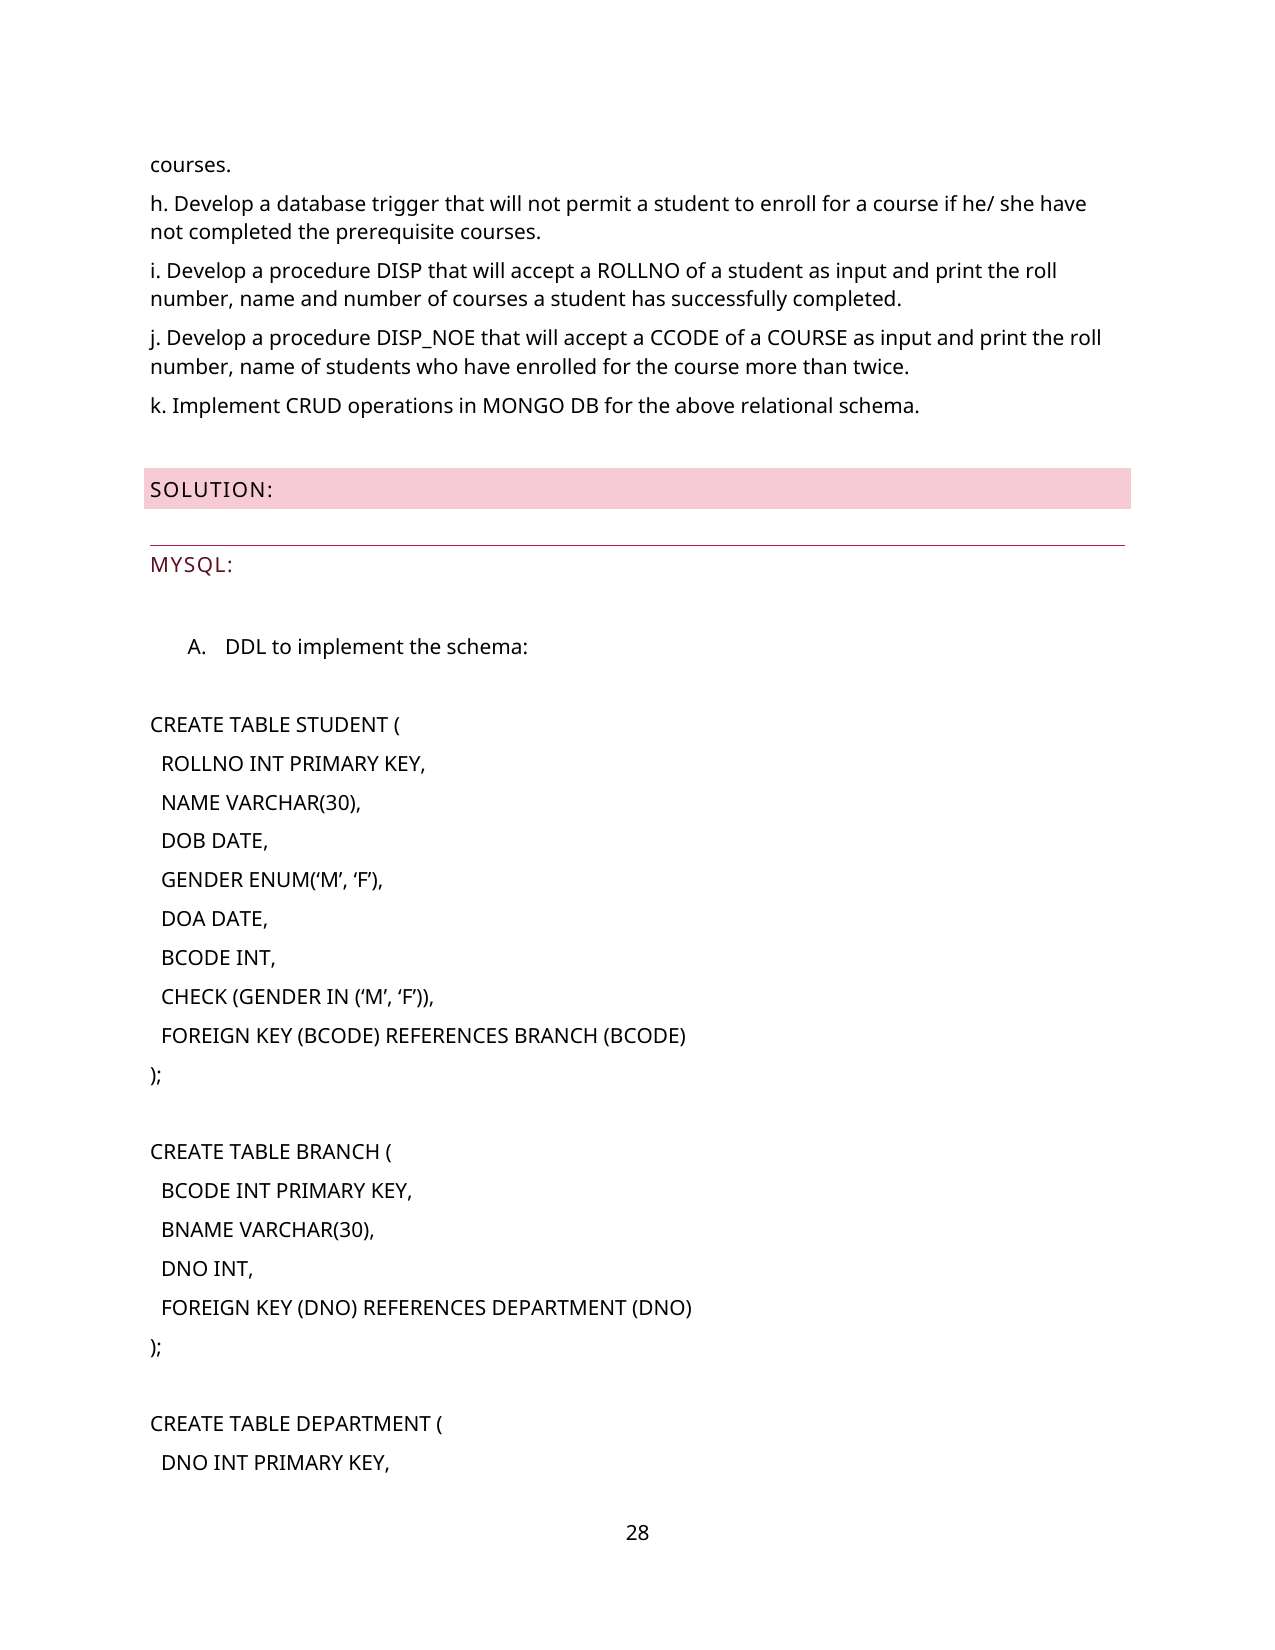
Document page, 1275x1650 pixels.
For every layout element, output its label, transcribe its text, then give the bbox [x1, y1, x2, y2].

text CHECK (GENDER IN (‘M’, ‘F’)), [150, 982, 1125, 1011]
text BNAME VARCHAR(30), [150, 1215, 1125, 1244]
text BCODE INT, [150, 943, 1125, 972]
text FOREIGN KEY (BCODE) REFERENCES BRANCH (BCODE) [150, 1021, 1125, 1049]
text ); [150, 1060, 1125, 1088]
text CREATE TABLE STUDENT ( [150, 710, 1125, 738]
list DDL to implement the schema: [187, 632, 1125, 661]
text NAME VARCHAR(30), [150, 788, 1125, 816]
subtitle MySQL: [150, 546, 1125, 579]
text h. Develop a database trigger that will not permit a student to enroll for a course if he/ she have not completed the prerequisite courses. [150, 189, 1125, 246]
text GENDER ENUM(‘M’, ‘F’), [150, 866, 1125, 894]
text ); [150, 1332, 1125, 1360]
text DNO INT PRIMARY KEY, [150, 1448, 1125, 1477]
text j. Develop a procedure DISP_NOE that will accept a CCODE of a COURSE as input and print the roll number, name of students who have enrolled for the course more than twice. [150, 323, 1125, 380]
text DOB DATE, [150, 827, 1125, 855]
text k. Implement CRUD operations in MONGO DB for the above relational schema. [150, 391, 1125, 419]
text CREATE TABLE BRANCH ( [150, 1137, 1125, 1166]
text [150, 1293, 1125, 1321]
subtitle SOLUTION: [150, 475, 1125, 503]
text i. Develop a procedure DISP that will accept a ROLLNO of a student as input and print the roll number, name and number of courses a student has successfully completed. [150, 256, 1125, 313]
text DNO INT, [150, 1254, 1125, 1282]
text CREATE TABLE DEPARTMENT ( [150, 1409, 1125, 1438]
text ROLLNO INT PRIMARY KEY, [150, 749, 1125, 777]
text courses. [150, 150, 1125, 178]
text BCODE INT PRIMARY KEY, [150, 1176, 1125, 1205]
text DOA DATE, [150, 904, 1125, 933]
